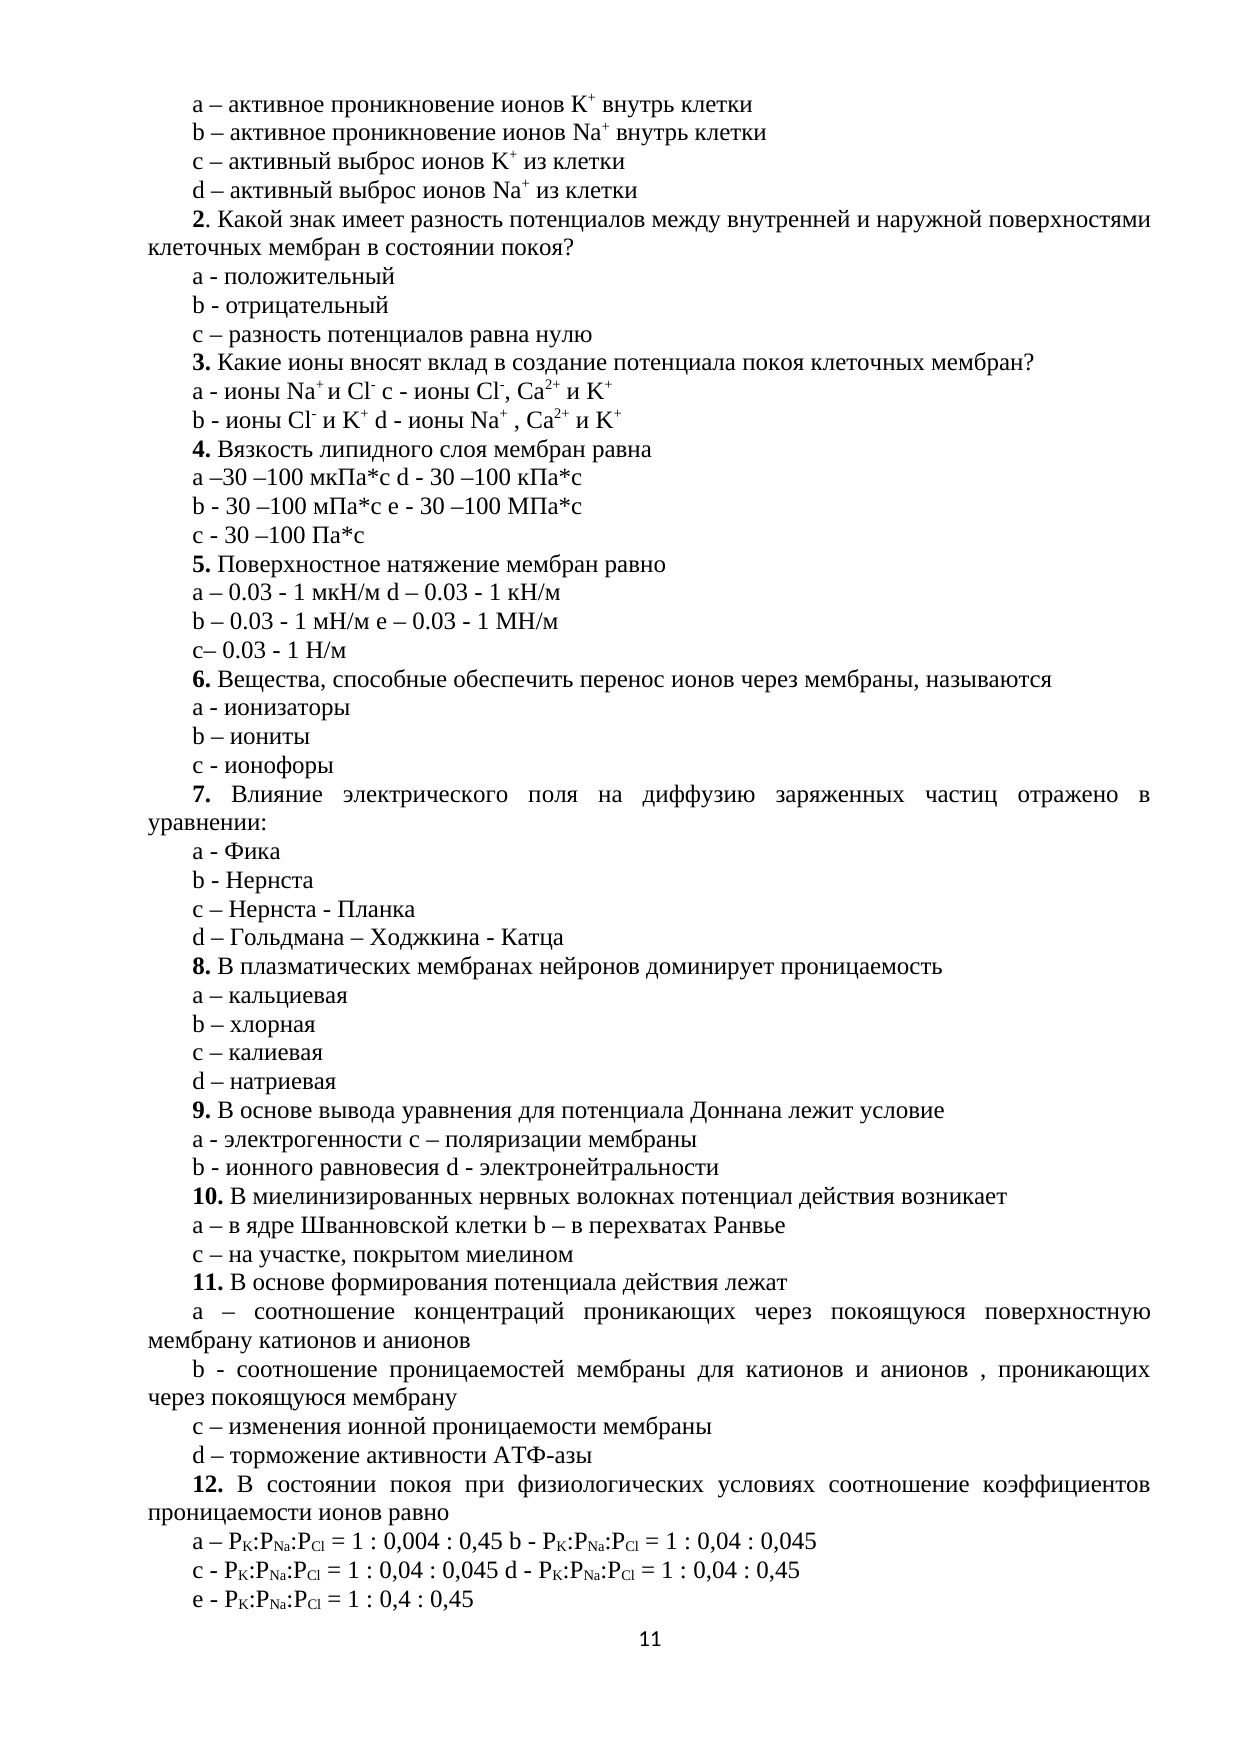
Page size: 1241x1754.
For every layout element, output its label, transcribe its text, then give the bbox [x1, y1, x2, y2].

text c - 30 –100 Па*с [148, 520, 1152, 549]
text b - ионного равновесия d - электронейтральности [148, 1152, 1152, 1181]
text b – активное проникновение ионов Na+ внутрь клетки [148, 117, 1152, 146]
text b - Нернста [148, 865, 1152, 894]
text c– 0.03 - 1 Н/м [148, 635, 1152, 664]
text 6. Вещества, способные обеспечить перенос ионов через мембраны, называются [148, 664, 1152, 692]
text c – Нернста - Планка [148, 894, 1152, 922]
text 4. Вязкость липидного слоя мембран равна [148, 434, 1152, 462]
text c – изменения ионной проницаемости мембраны [148, 1411, 1152, 1440]
text 11. В основе формирования потенциала действия лежат [148, 1267, 1152, 1296]
text a – 0.03 - 1 мкН/м d – 0.03 - 1 кН/м [148, 577, 1152, 606]
text c – калиевая [148, 1037, 1152, 1066]
text 7. Влияние электрического поля на диффузию заряженных частиц отражено в уравнении: [148, 779, 1152, 836]
text a –30 –100 мкПа*с d - 30 –100 кПа*с [148, 462, 1152, 491]
text 3. Какие ионы вносят вклад в создание потенциала покоя клеточных мембран? [148, 347, 1152, 376]
text d – торможение активности АТФ-азы [148, 1440, 1152, 1469]
text b - соотношение проницаемостей мембраны для катионов и анионов , проникающих через покоящуюся мембрану [148, 1354, 1152, 1411]
text a – соотношение концентраций проникающих через покоящуюся поверхностную мембрану катионов и анионов [148, 1296, 1152, 1354]
text c – на участке, покрытом миелином [148, 1239, 1152, 1267]
text a - Фика [148, 836, 1152, 865]
text d – Гольдмана – Ходжкина - Катца [148, 922, 1152, 951]
text а – активное проникновение ионов К+ внутрь клетки [148, 89, 1152, 117]
text 5. Поверхностное натяжение мембран равно [148, 549, 1152, 577]
text e - PK:PNa:PCl = 1 : 0,4 : 0,45 [148, 1584, 1152, 1612]
text b – 0.03 - 1 мН/м e – 0.03 - 1 МН/м [148, 606, 1152, 635]
text c – активный выброс ионов K+ из клетки [148, 146, 1152, 175]
text d – натриевая [148, 1066, 1152, 1095]
text 2. Какой знак имеет разность потенциалов между внутренней и наружной поверхностями клеточных мембран в состоянии покоя? [148, 204, 1152, 261]
text c - ионофоры [148, 750, 1152, 779]
text d – активный выброс ионов Na+ из клетки [148, 175, 1152, 204]
text а - ионы Na+ и Cl- c - ионы Cl-, Ca2+ и K+ [148, 376, 1152, 405]
text b – иониты [148, 721, 1152, 750]
text a – кальциевая [148, 980, 1152, 1009]
text а - ионизаторы [148, 692, 1152, 721]
text 10. В миелинизированных нервных волокнах потенциал действия возникает [148, 1181, 1152, 1210]
text 9. В основе вывода уравнения для потенциала Доннана лежит условие [148, 1095, 1152, 1124]
text a – PK:PNa:PCl = 1 : 0,004 : 0,45 b - PK:PNa:PCl = 1 : 0,04 : 0,045 [148, 1526, 1152, 1555]
text b - 30 –100 мПа*с e - 30 –100 МПа*с [148, 491, 1152, 520]
text а - электрогенности c – поляризации мембраны [148, 1124, 1152, 1152]
text b - отрицательный [148, 290, 1152, 319]
text c - PK:PNa:PCl = 1 : 0,04 : 0,045 d - PK:PNa:PCl = 1 : 0,04 : 0,45 [148, 1555, 1152, 1584]
text 8. В плазматических мембранах нейронов доминирует проницаемость [148, 951, 1152, 980]
text a – в ядре Шванновской клетки b – в перехватах Ранвье [148, 1210, 1152, 1239]
text b - ионы Cl- и K+ d - ионы Na+ , Ca2+ и K+ [148, 405, 1152, 434]
text 12. В состоянии покоя при физиологических условиях соотношение коэффициентов проницаемости ионов равно [148, 1469, 1152, 1526]
text b – хлорная [148, 1009, 1152, 1037]
text c – разность потенциалов равна нулю [148, 319, 1152, 347]
text а - положительный [148, 261, 1152, 290]
